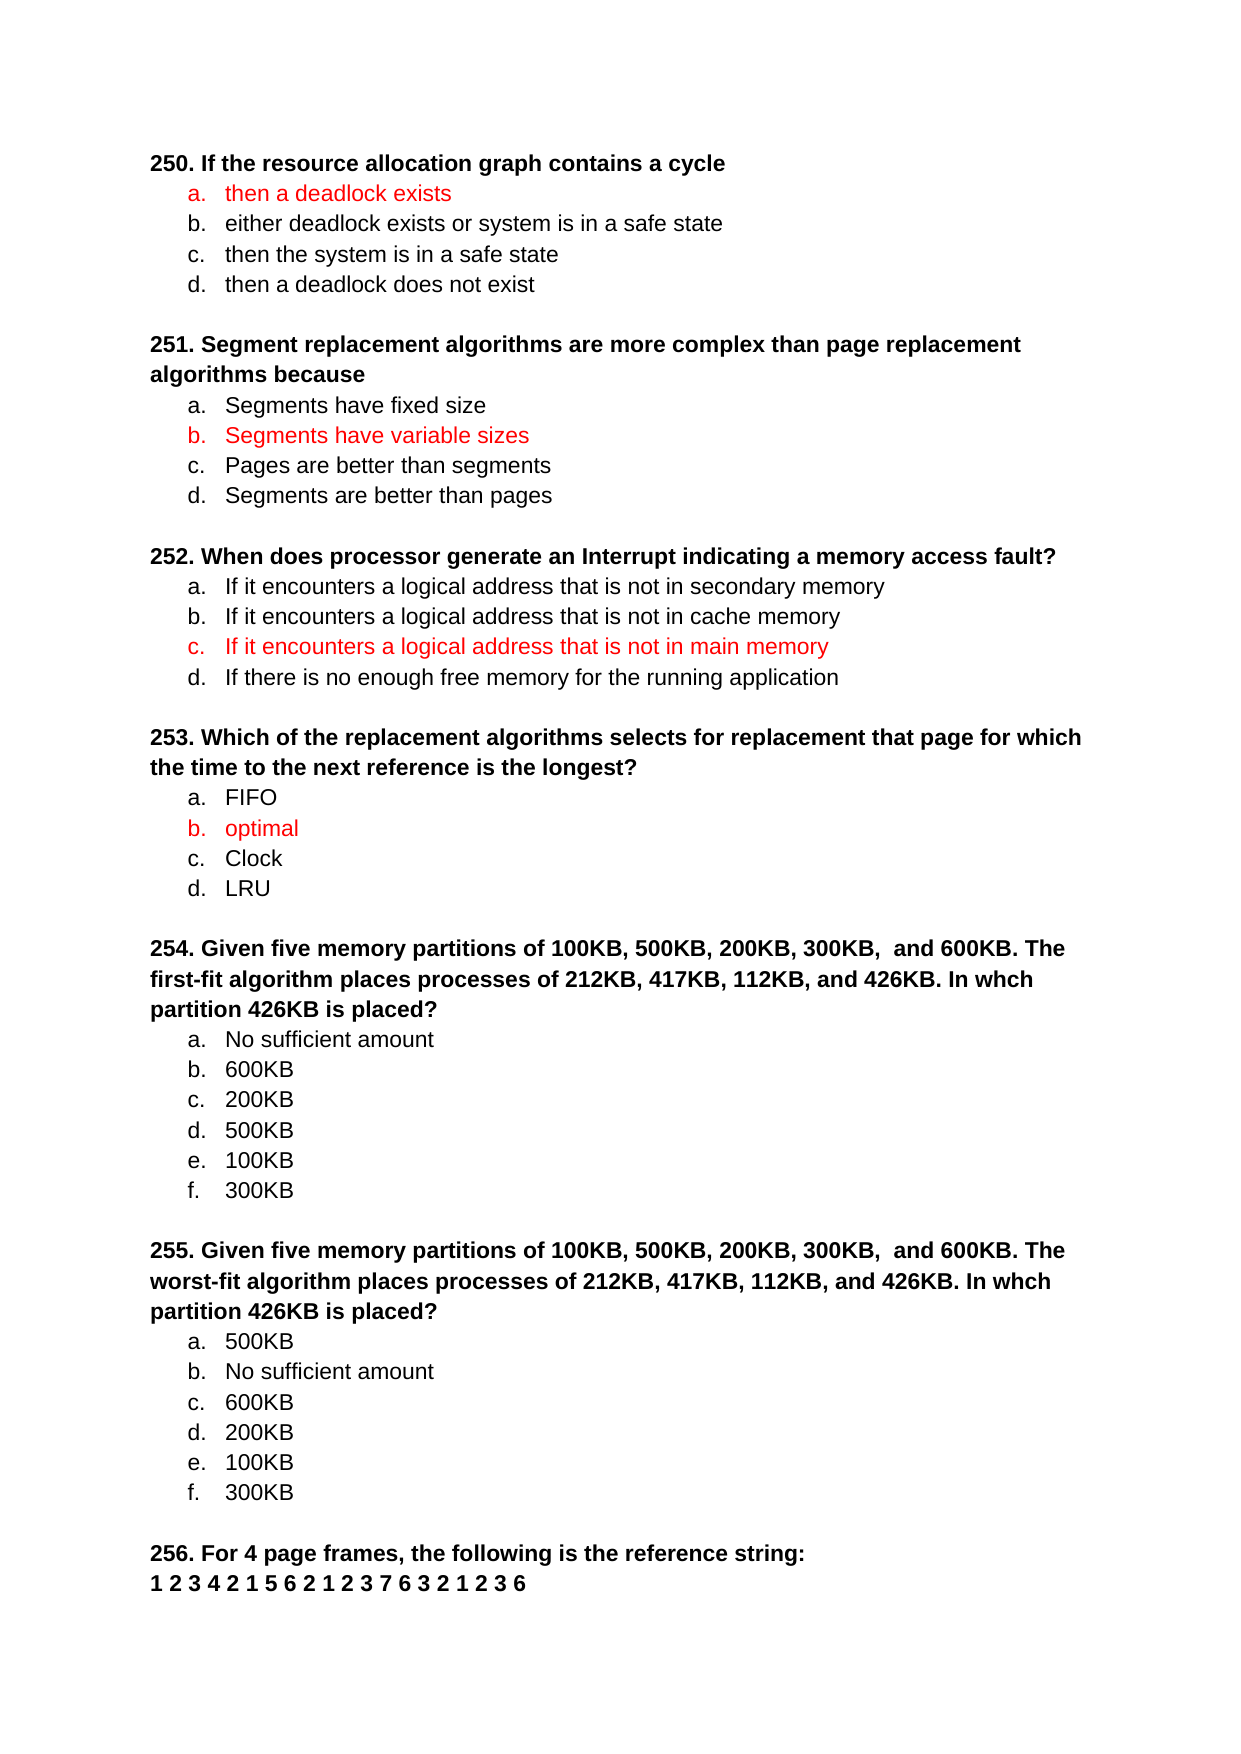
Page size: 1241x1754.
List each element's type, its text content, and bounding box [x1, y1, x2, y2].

list Segments have variable sizes [187, 422, 1090, 448]
list then a deadlock exists [187, 180, 1090, 207]
list FIFO [187, 784, 1090, 811]
list 100KB [187, 1147, 1090, 1173]
list 300KB [187, 1177, 1090, 1203]
list 200KB [187, 1419, 1090, 1445]
list No sufficient amount [187, 1026, 1090, 1052]
list 500KB [187, 1328, 1090, 1354]
list 200KB [187, 1086, 1090, 1113]
list Segments have fixed size [187, 392, 1090, 418]
text 1 2 3 4 2 1 5 6 2 1 2 3 7 6 3 2 1 2 3 6 [150, 1570, 1090, 1596]
list If it encounters a logical address that is not in cache memory [187, 603, 1090, 629]
list then a deadlock does not exist [187, 271, 1090, 297]
list then the system is in a safe state [187, 241, 1090, 267]
text 254. Given five memory partitions of 100KB, 500KB, 200KB, 300KB, and 600KB. The first-fit algorithm places processes of 212KB, 417KB, 112KB, and 426KB. In whch partition 426KB is placed? [150, 935, 1090, 1022]
list 500KB [187, 1117, 1090, 1143]
text 255. Given five memory partitions of 100KB, 500KB, 200KB, 300KB, and 600KB. The worst-fit algorithm places processes of 212KB, 417KB, 112KB, and 426KB. In whch partition 426KB is placed? [150, 1237, 1090, 1324]
list optimal [187, 814, 1090, 841]
text 253. Which of the replacement algorithms selects for replacement that page for which the time to the next reference is the longest? [150, 724, 1090, 781]
list LRU [187, 875, 1090, 901]
list Pages are better than segments [187, 452, 1090, 478]
list 100KB [187, 1449, 1090, 1475]
list 600KB [187, 1056, 1090, 1083]
text 251. Segment replacement algorithms are more complex than page replacement algorithms because [150, 331, 1090, 388]
text 252. When does processor generate an Interrupt indicating a memory access fault? [150, 543, 1090, 569]
list 600KB [187, 1388, 1090, 1415]
text 256. For 4 page frames, the following is the reference string: [150, 1539, 1090, 1566]
list either deadlock exists or system is in a safe state [187, 210, 1090, 237]
list 300KB [187, 1479, 1090, 1506]
list Clock [187, 845, 1090, 871]
list If there is no enough free memory for the running application [187, 663, 1090, 690]
list If it encounters a logical address that is not in main memory [187, 633, 1090, 660]
list If it encounters a logical address that is not in secondary memory [187, 573, 1090, 599]
list Segments are better than pages [187, 482, 1090, 509]
text 250. If the resource allocation graph contains a cycle [150, 150, 1090, 176]
list No sufficient amount [187, 1358, 1090, 1385]
